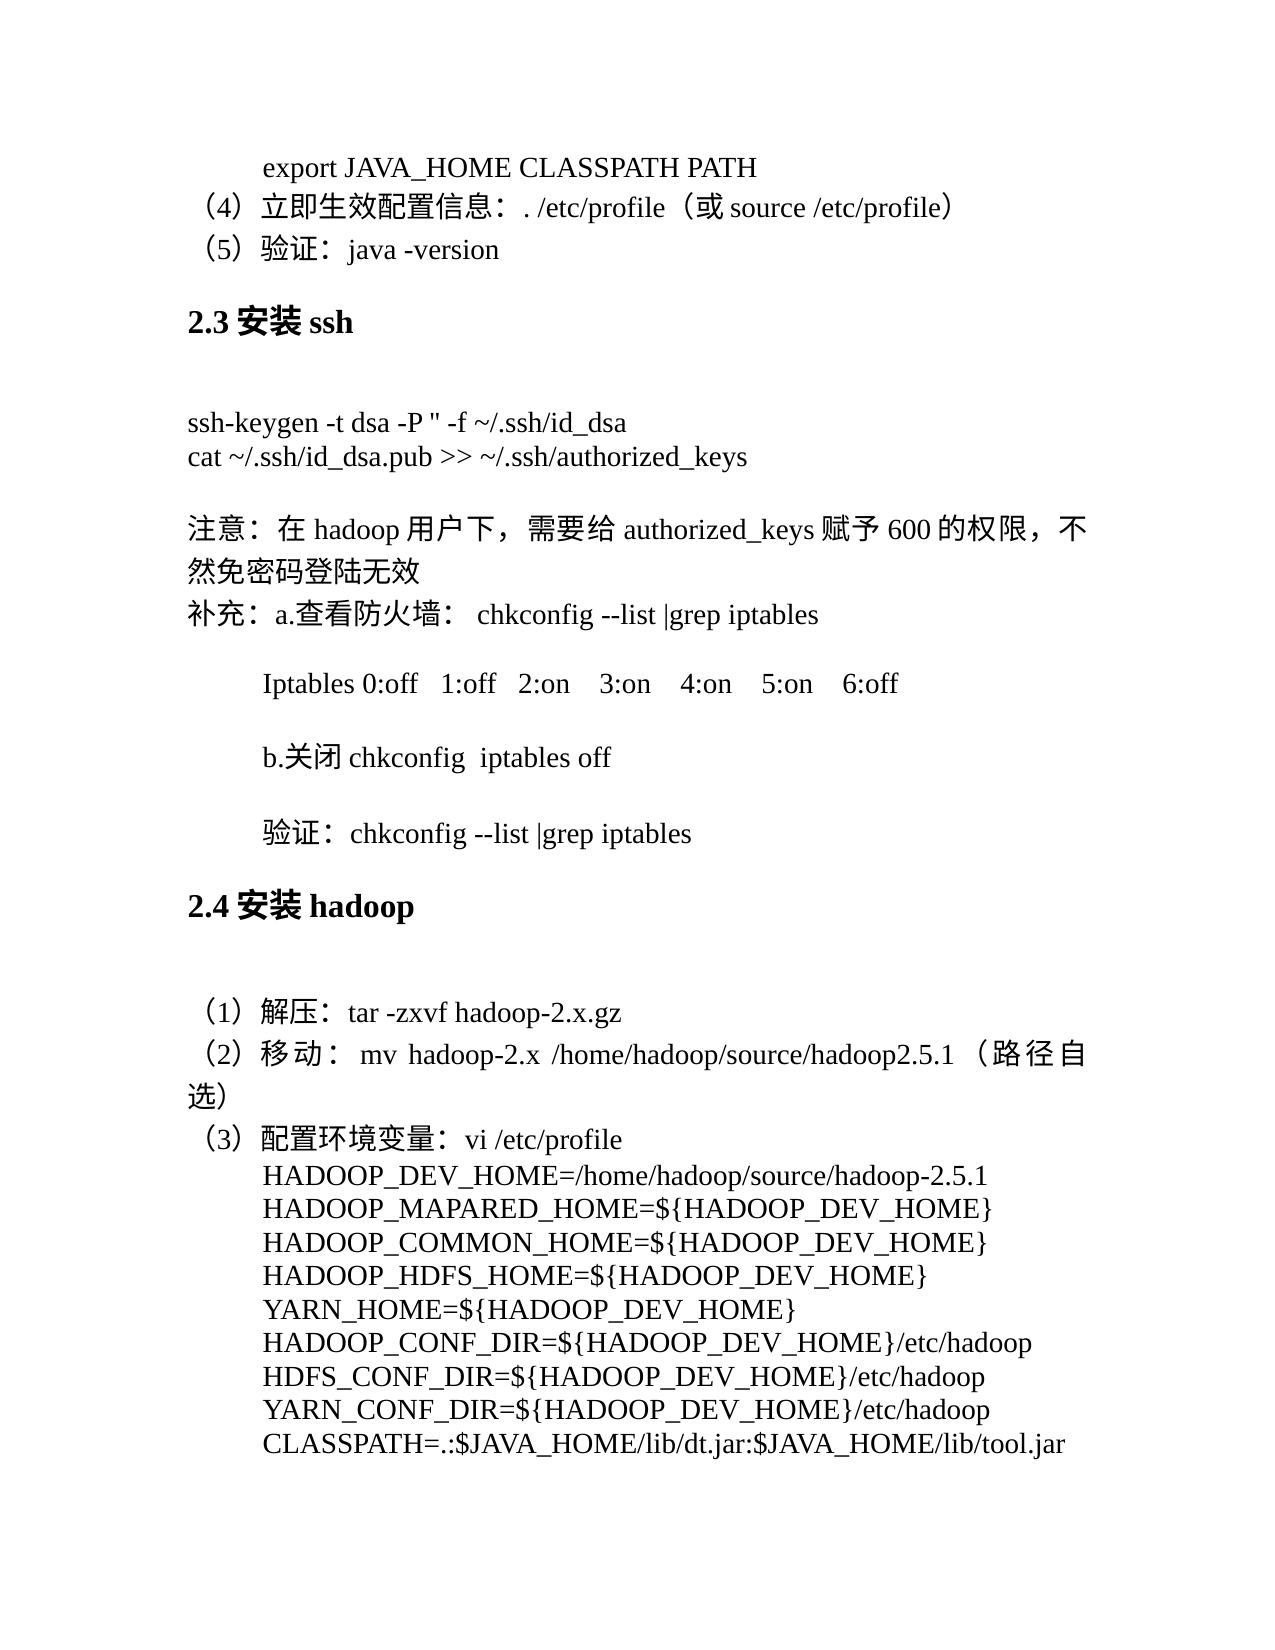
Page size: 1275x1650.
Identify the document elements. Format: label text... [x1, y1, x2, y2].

list 配置环境变量：vi /etc/profile [187, 1115, 1087, 1158]
text 验证：chkconfig --list |grep iptables [187, 809, 1087, 851]
text HADOOP_HDFS_HOME=${HADOOP_DEV_HOME} [187, 1258, 1087, 1292]
text YARN_CONF_DIR=${HADOOP_DEV_HOME}/etc/hadoop [187, 1392, 1087, 1426]
list 移动：mv hadoop-2.x /home/hadoop/source/hadoop2.5.1（路径自选） [187, 1031, 1087, 1115]
subtitle 2.4安装hadoop [187, 878, 1087, 927]
text HADOOP_MAPARED_HOME=${HADOOP_DEV_HOME} [187, 1191, 1087, 1225]
text b.关闭chkconfig iptables off [187, 733, 1087, 776]
list 验证：java -version [187, 226, 1087, 268]
text Iptables 0:off 1:off 2:on 3:on 4:on 5:on 6:off [187, 666, 1087, 700]
text ssh-keygen -t dsa -P '' -f ~/.ssh/id_dsa [187, 405, 1087, 439]
text CLASSPATH=.:$JAVA_HOME/lib/dt.jar:$JAVA_HOME/lib/tool.jar [187, 1426, 1087, 1459]
text 补充：a.查看防火墙： chkconfig --list |grep iptables [187, 590, 1087, 633]
text cat ~/.ssh/id_dsa.pub >> ~/.ssh/authorized_keys [187, 439, 1087, 472]
list 立即生效配置信息：. /etc/profile（或source /etc/profile） [187, 183, 1087, 226]
text HADOOP_DEV_HOME=/home/hadoop/source/hadoop-2.5.1 [187, 1158, 1087, 1191]
text export JAVA_HOME CLASSPATH PATH [187, 150, 1087, 183]
text YARN_HOME=${HADOOP_DEV_HOME} [187, 1292, 1087, 1325]
subtitle 2.3安装ssh [187, 295, 1087, 343]
text 注意：在hadoop用户下，需要给authorized_keys赋予600的权限，不然免密码登陆无效 [187, 506, 1087, 590]
text HDFS_CONF_DIR=${HADOOP_DEV_HOME}/etc/hadoop [187, 1359, 1087, 1392]
text HADOOP_CONF_DIR=${HADOOP_DEV_HOME}/etc/hadoop [187, 1325, 1087, 1359]
list 解压：tar -zxvf hadoop-2.x.gz [187, 988, 1087, 1031]
text HADOOP_COMMON_HOME=${HADOOP_DEV_HOME} [187, 1225, 1087, 1258]
